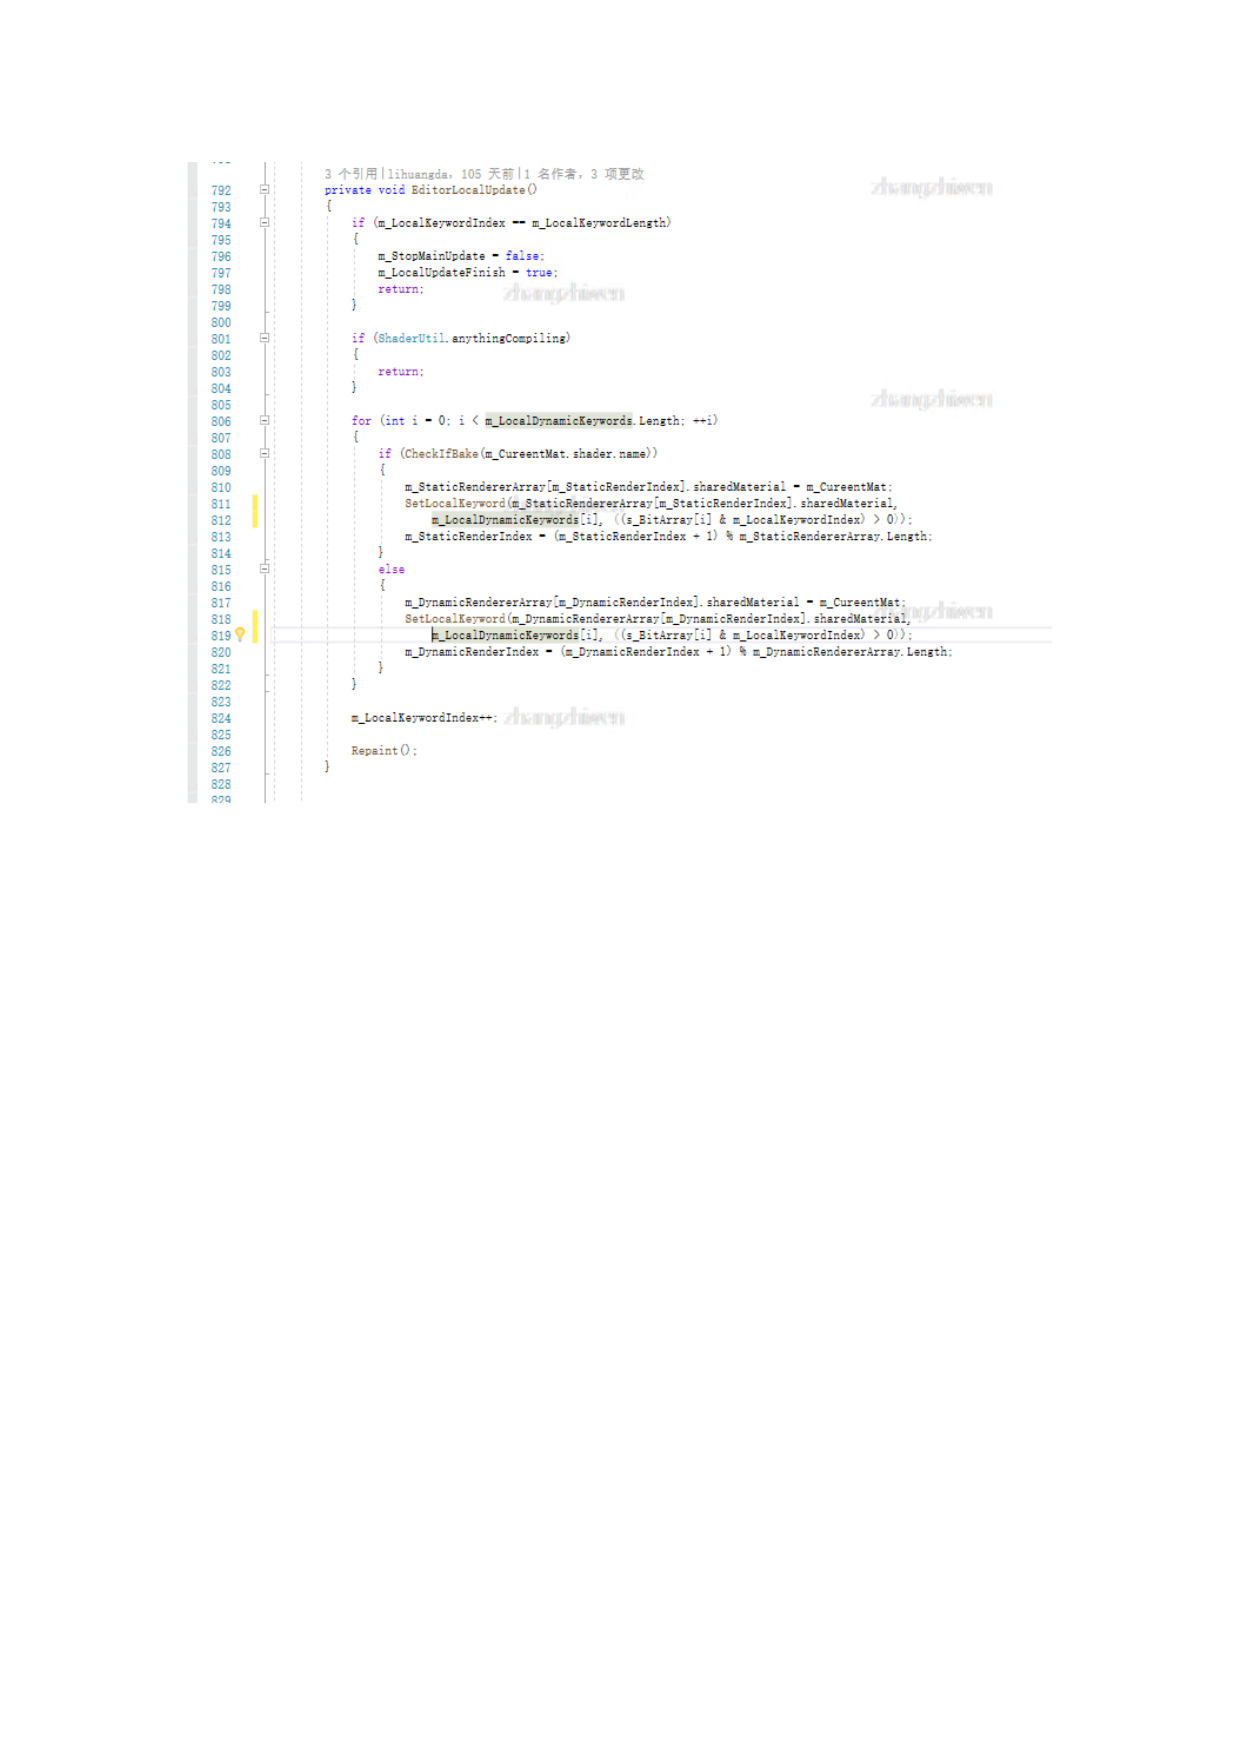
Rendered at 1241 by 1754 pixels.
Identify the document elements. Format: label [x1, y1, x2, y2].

picture [187, 162, 1053, 803]
